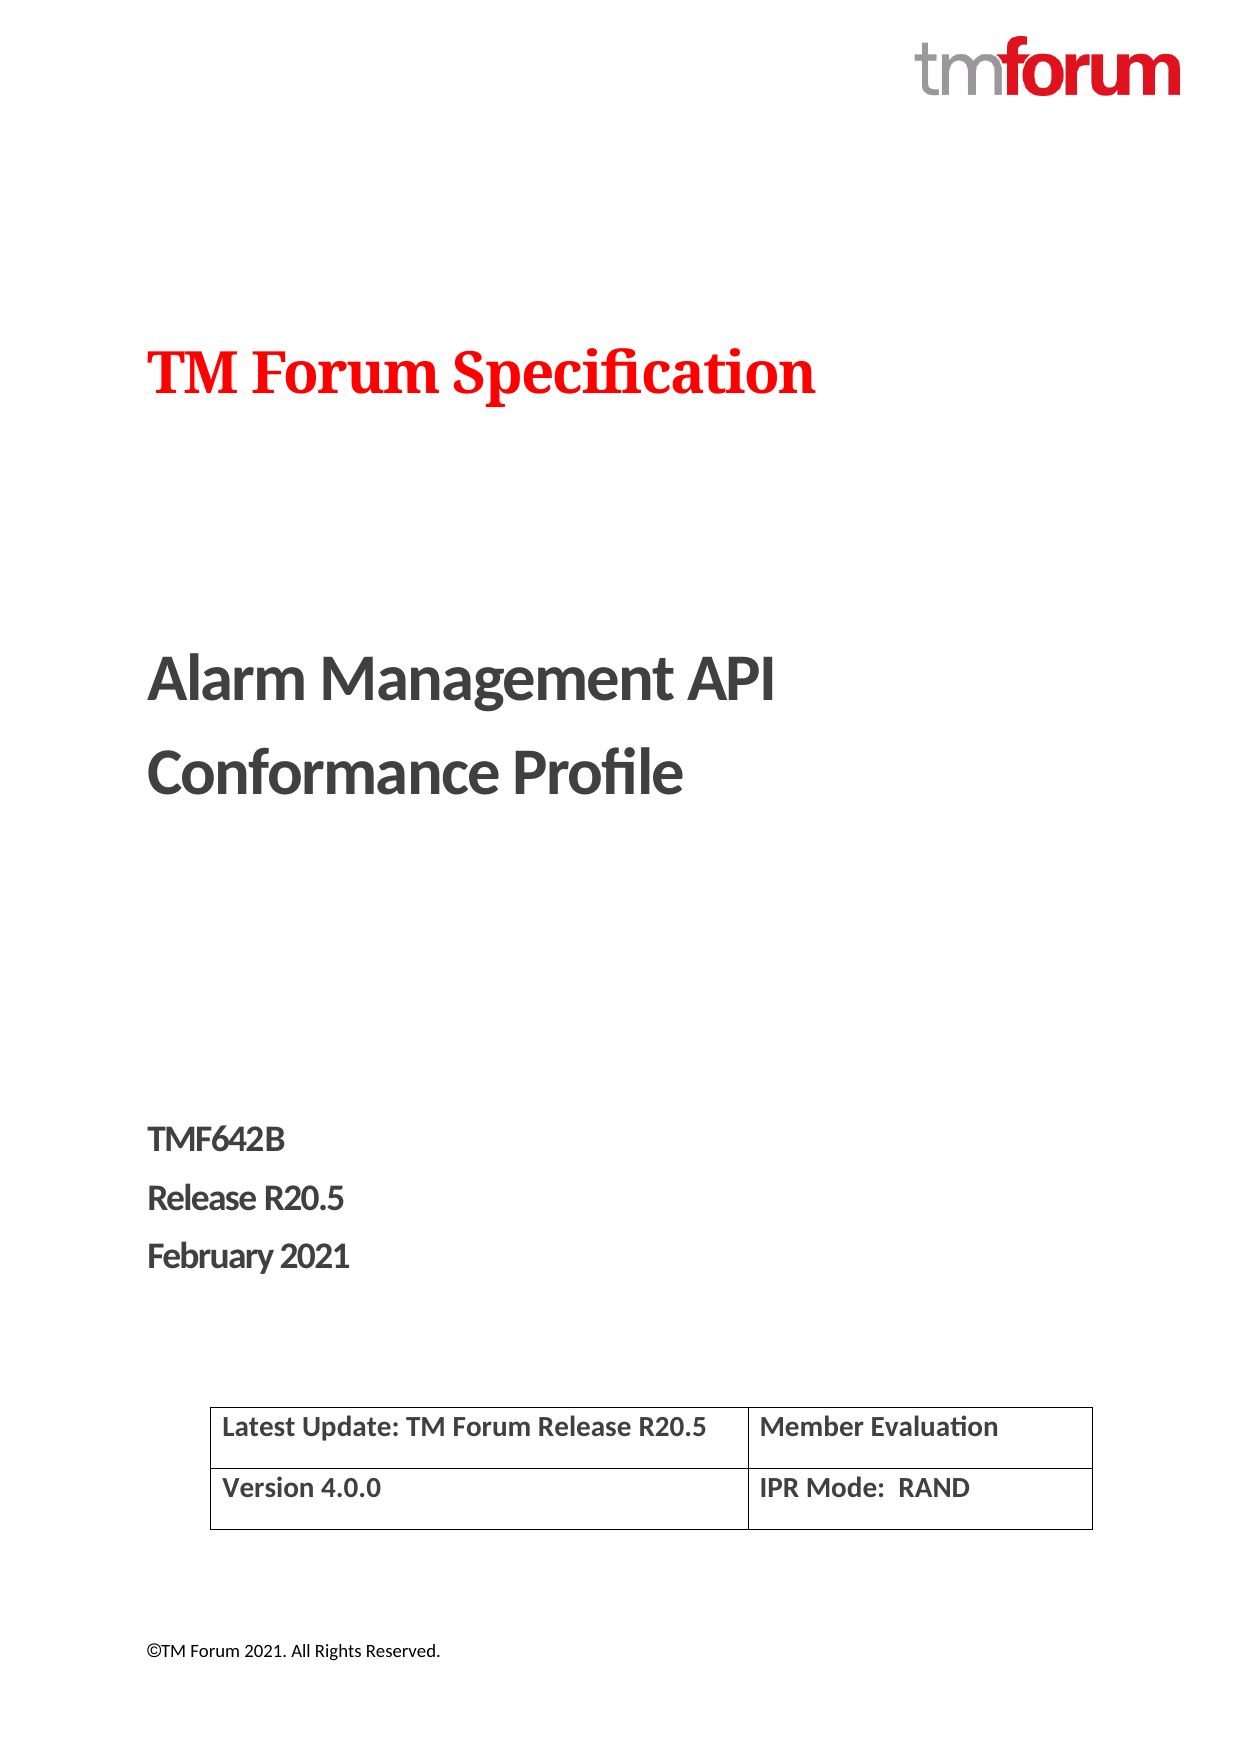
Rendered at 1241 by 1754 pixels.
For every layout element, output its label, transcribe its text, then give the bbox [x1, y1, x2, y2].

text TM Forum Specification [147, 331, 1024, 411]
table_cell Version 4.0.0 [211, 1469, 748, 1529]
text Release R20.5 [147, 1173, 1093, 1219]
table_header Latest Update: TM Forum Release R20.5 [211, 1408, 748, 1468]
table_header Member Evaluation [749, 1408, 1092, 1468]
text Conformance Profile [147, 730, 1093, 811]
text Alarm Management API [147, 636, 1093, 717]
text February 2021 [147, 1232, 1093, 1278]
text TMF642B [147, 1115, 1093, 1161]
table_cell IPR Mode: RAND [749, 1469, 1092, 1529]
picture [914, 36, 1180, 96]
